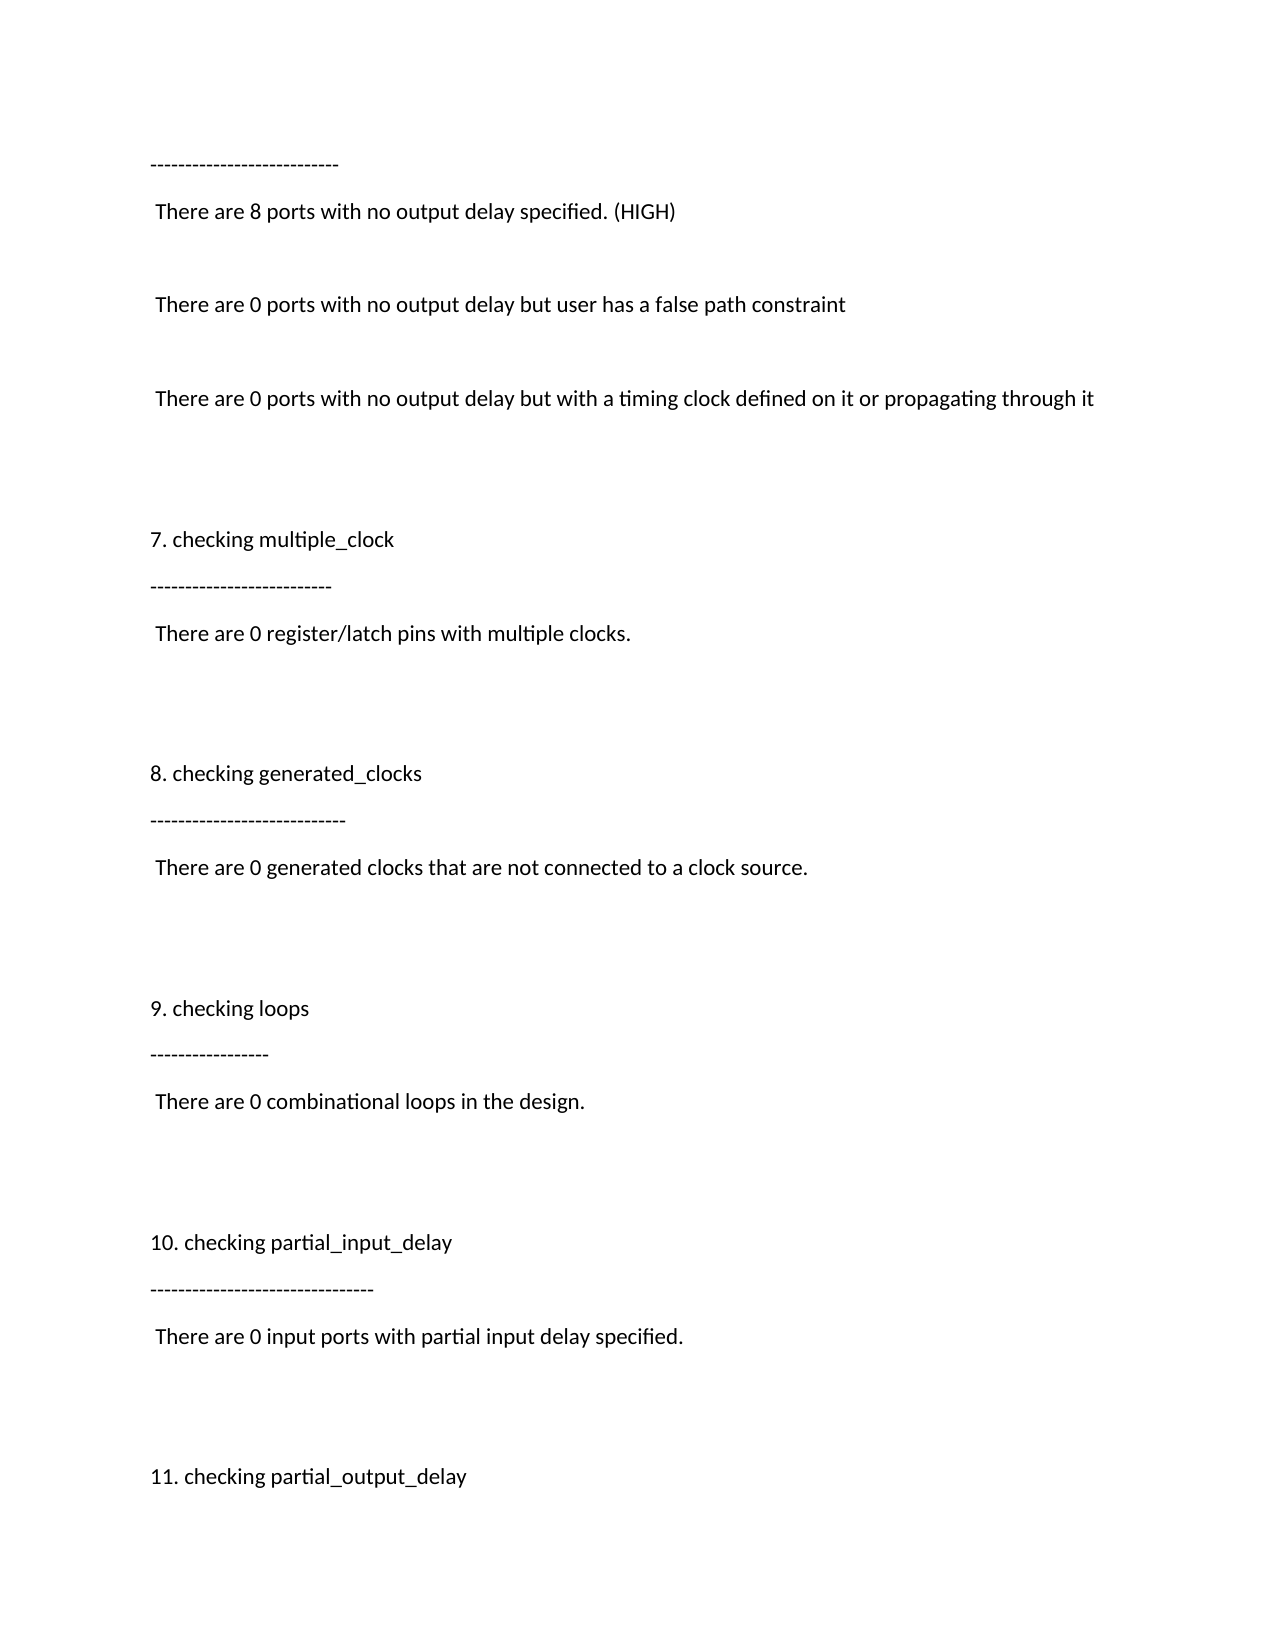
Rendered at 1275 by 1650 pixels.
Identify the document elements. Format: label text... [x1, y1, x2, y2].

text There are 8 ports with no output delay specified. (HIGH) [150, 197, 1125, 225]
text There are 0 ports with no output delay but user has a false path constraint [150, 291, 1125, 319]
text There are 0 combinational loops in the design. [150, 1087, 1125, 1116]
text There are 0 input ports with partial input delay specified. [150, 1322, 1125, 1350]
text 8. checking generated_clocks [150, 759, 1125, 787]
text ----------------- [150, 1041, 1125, 1069]
text 10. checking partial_input_delay [150, 1228, 1125, 1256]
text There are 0 generated clocks that are not connected to a clock source. [150, 853, 1125, 881]
text There are 0 register/latch pins with multiple clocks. [150, 619, 1125, 647]
text 11. checking partial_output_delay [150, 1462, 1125, 1491]
text There are 0 ports with no output delay but with a timing clock defined on it or propagating through it [150, 384, 1125, 412]
text -------------------------------- [150, 1275, 1125, 1303]
text ---------------------------- [150, 806, 1125, 834]
text 9. checking loops [150, 994, 1125, 1022]
text -------------------------- [150, 572, 1125, 600]
text 7. checking multiple_clock [150, 525, 1125, 553]
text --------------------------- [150, 150, 1125, 178]
